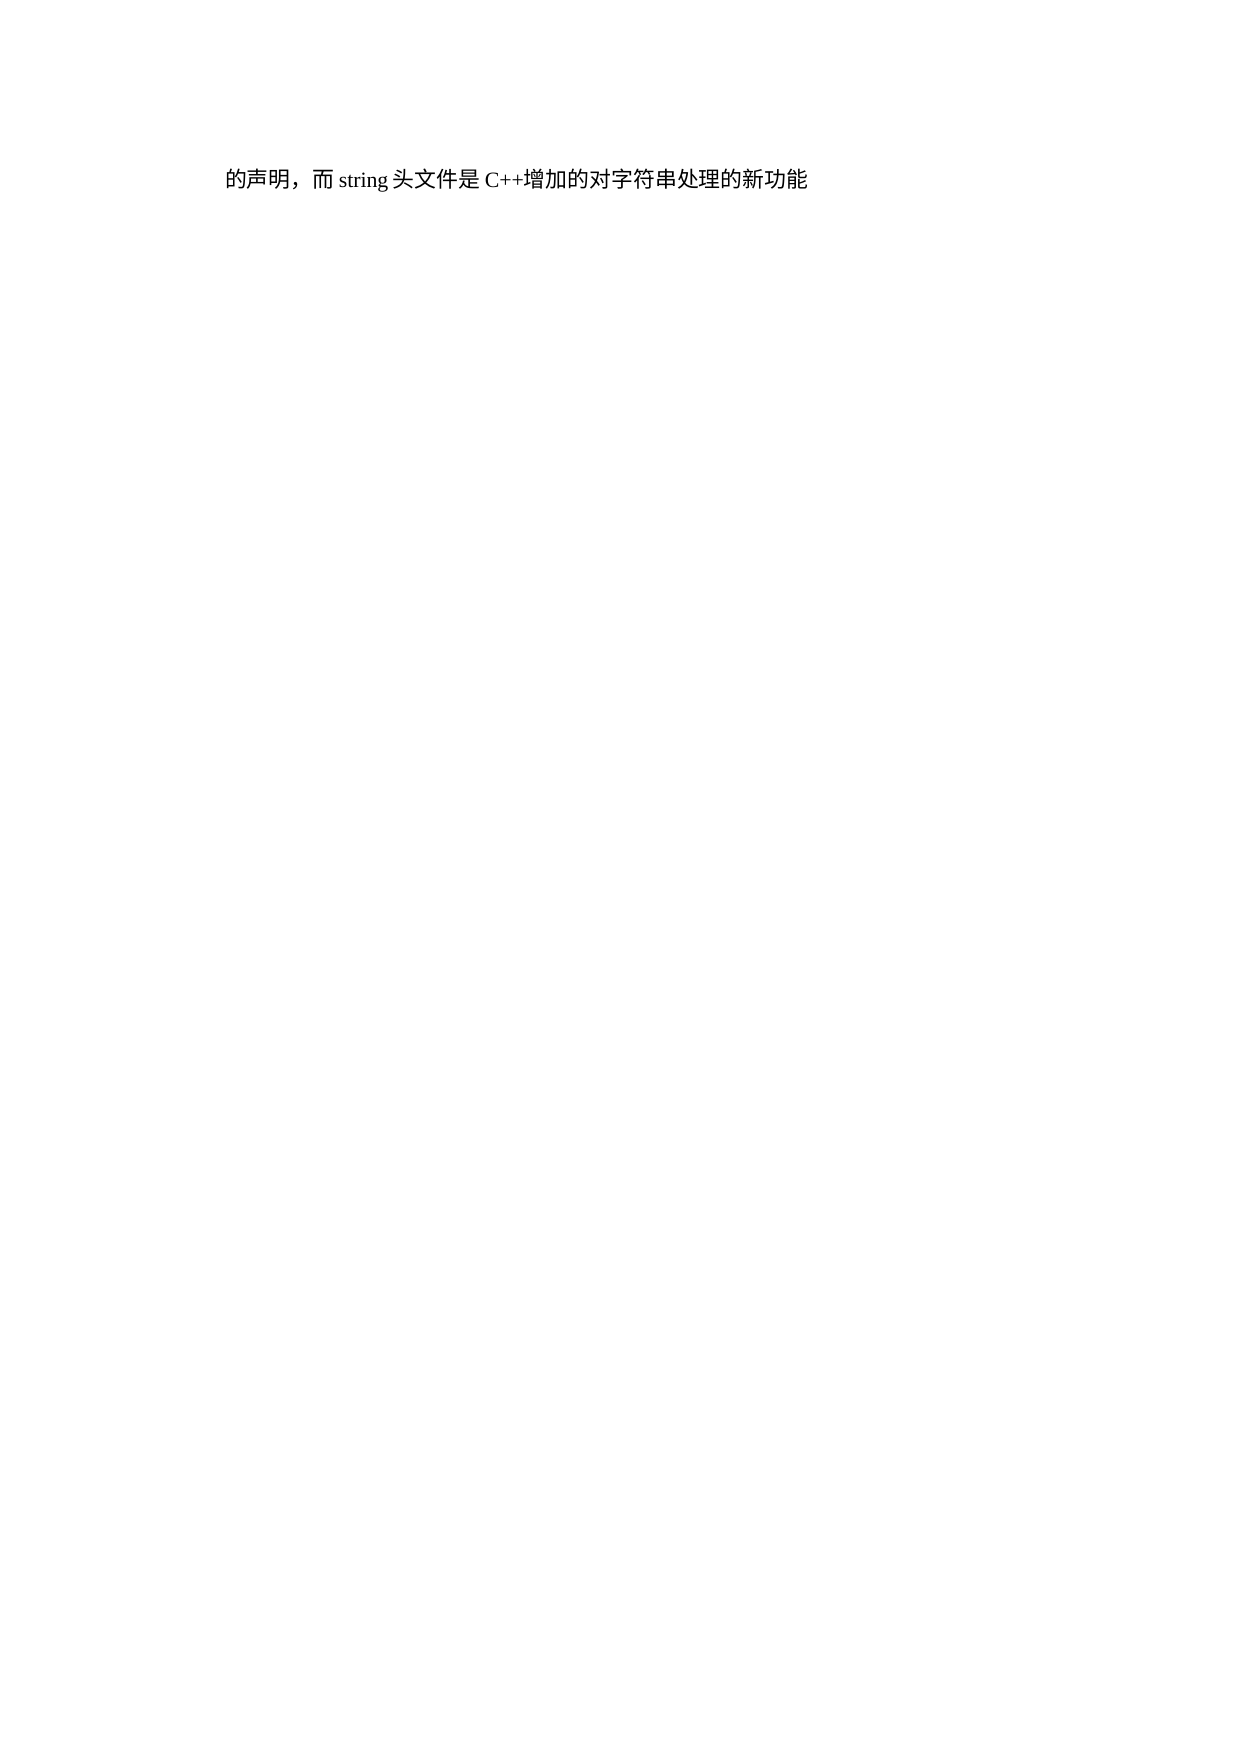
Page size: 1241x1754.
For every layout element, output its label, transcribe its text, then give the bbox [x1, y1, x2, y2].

text b.C++的头文件不带.h后缀，相似功能的C++头文件一般是在C的头文件名称前加“c”；但是需要注意cstring头文件对应string.h头文件，提供C语言中对字符串处理的有关函数的声明，而string头文件是C++增加的对字符串处理的新功能 [187, 162, 1053, 194]
